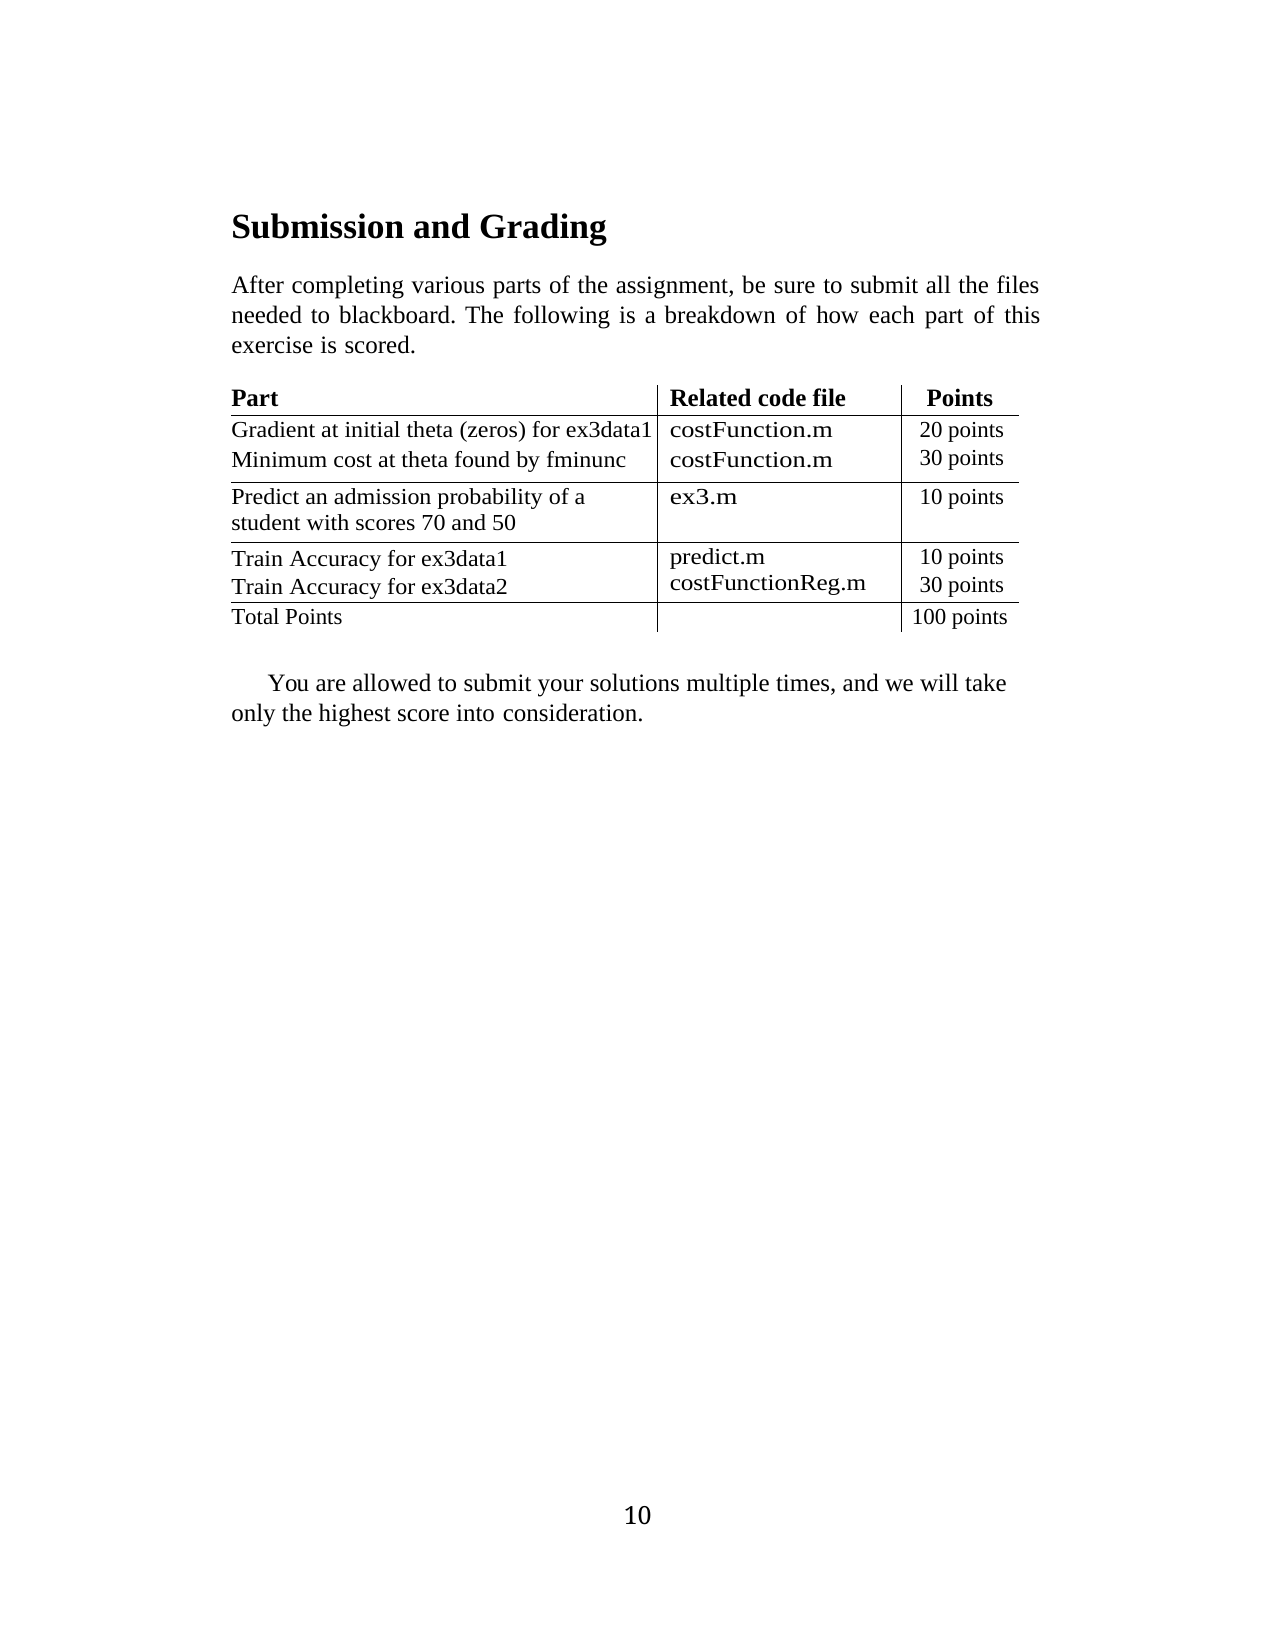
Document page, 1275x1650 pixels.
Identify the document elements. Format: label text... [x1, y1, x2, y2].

text After completing various parts of the assignment, be sure to submit all the files needed to blackboard. The following is a breakdown of how each part of this exercise is scored. [231, 270, 1041, 359]
table_cell 100 points [902, 603, 1019, 632]
subtitle Submission and Grading [231, 205, 1239, 246]
table_cell Total Points [231, 603, 657, 632]
table_header Related code file [658, 385, 901, 415]
table_cell costFunction.m costFunction.m [658, 416, 901, 482]
table_cell [658, 603, 901, 632]
table_header Points [902, 385, 1019, 415]
table_cell 20 points 30 points [902, 416, 1019, 482]
table_cell Gradient at initial theta (zeros) for ex3data1 Minimum cost at theta found by fminunc [231, 416, 657, 482]
table_cell ex3.m [658, 483, 901, 542]
table_cell 10 points [902, 483, 1019, 542]
table_header Part [231, 385, 657, 415]
table_cell Train Accuracy for ex3data1 Train Accuracy for ex3data2 [231, 543, 657, 602]
table_cell predict.m costFunctionReg.m [658, 543, 901, 602]
table_cell Predict an admission probability of a student with scores 70 and 50 [231, 483, 657, 542]
table_cell 10 points 30 points [902, 543, 1019, 602]
text You are allowed to submit your solutions multiple times, and we will take only the highest score into consideration. [231, 668, 1042, 727]
